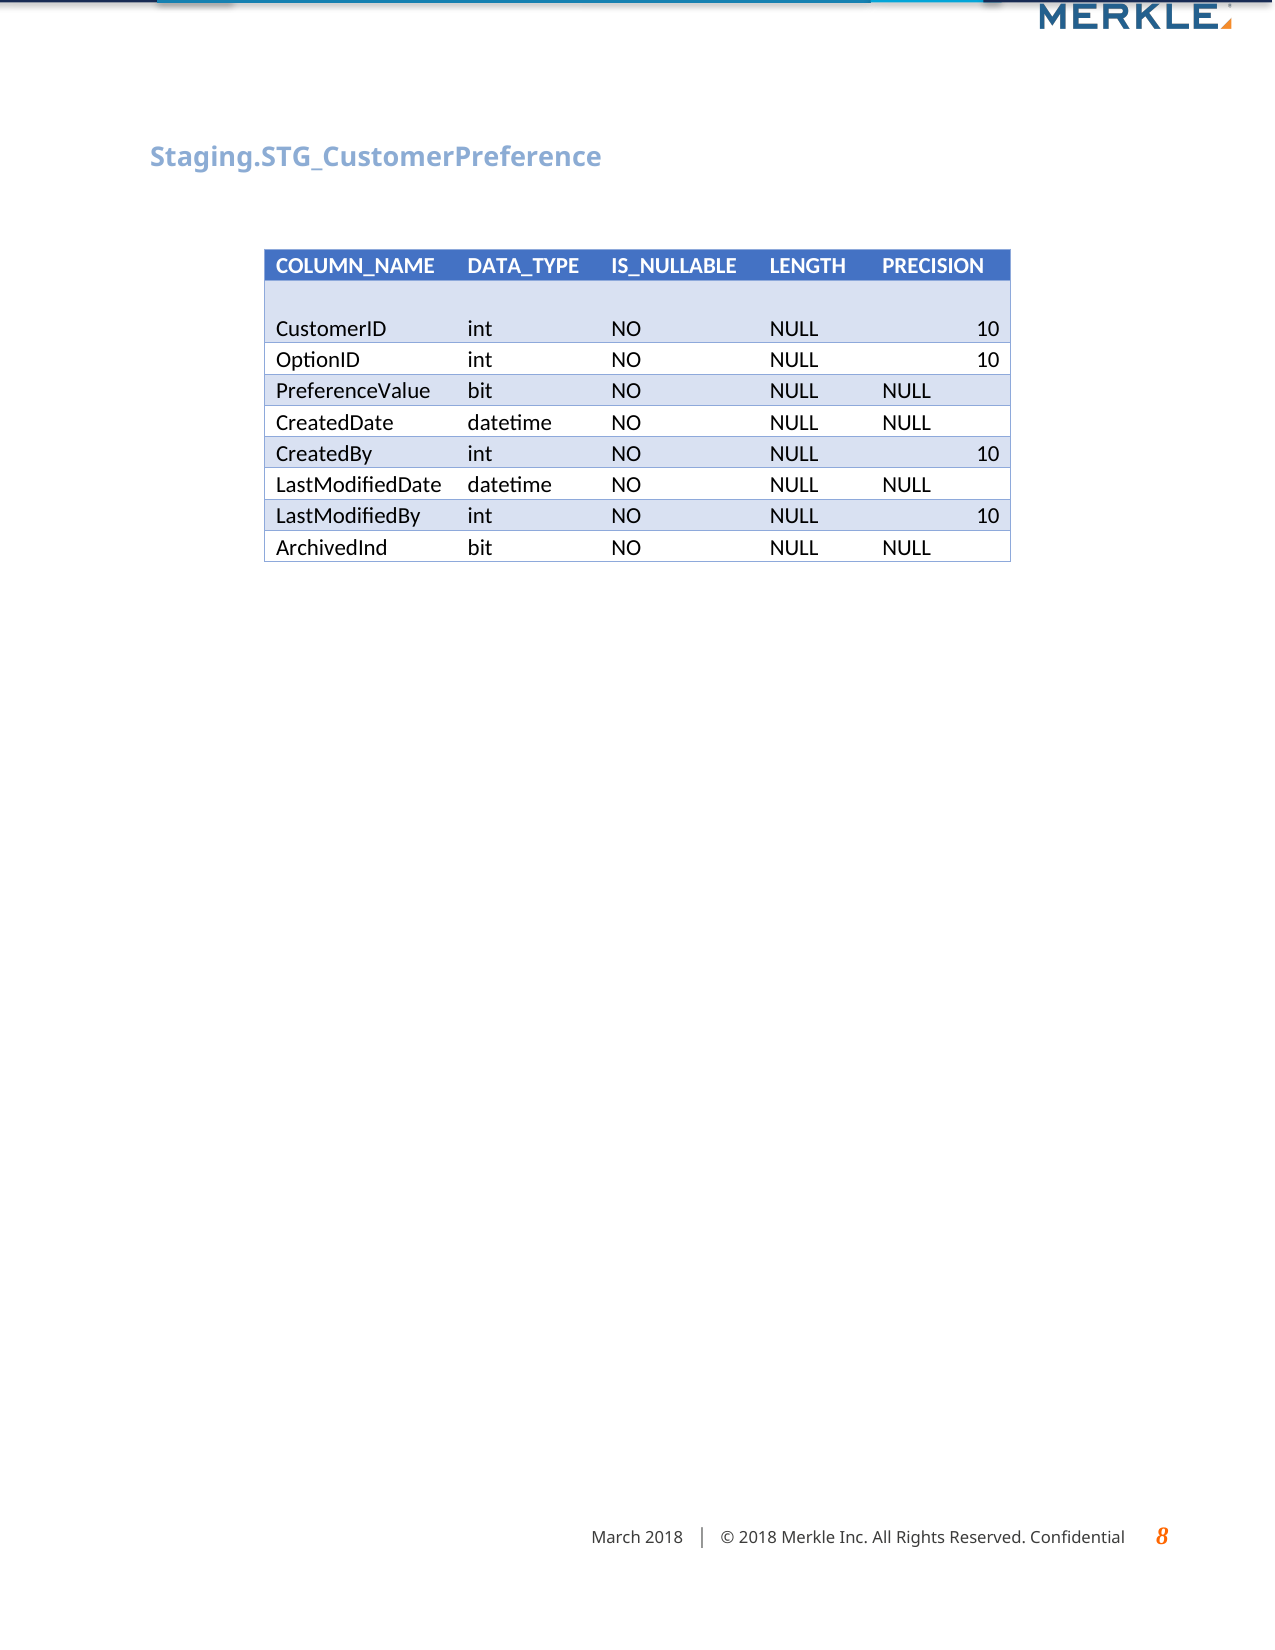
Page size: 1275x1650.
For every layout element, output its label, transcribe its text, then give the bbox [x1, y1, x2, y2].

table_cell NO [600, 468, 758, 498]
table_cell NULL [758, 375, 871, 405]
table_cell CustomerID [265, 281, 456, 342]
table_cell bit [456, 375, 600, 405]
table_cell NULL [871, 406, 1010, 436]
table_cell NO [600, 406, 758, 436]
table_header COLUMN_NAME [265, 250, 456, 280]
table_cell int [456, 437, 600, 467]
table_cell LastModifiedBy [265, 500, 456, 530]
table_cell NULL [758, 281, 871, 342]
table_header DATA_TYPE [456, 250, 600, 280]
table_cell CreatedDate [265, 406, 456, 436]
table_cell NULL [758, 468, 871, 498]
table_header PRECISION [871, 250, 1010, 280]
picture [1039, 0, 1232, 30]
table_cell NO [600, 343, 758, 373]
subtitle Staging.STG_CustomerPreference [150, 138, 1125, 175]
table_cell int [456, 500, 600, 530]
table_cell PreferenceValue [265, 375, 456, 405]
table_cell NULL [758, 500, 871, 530]
table_cell NO [600, 531, 758, 561]
table_cell NULL [871, 468, 1010, 498]
table_cell int [456, 281, 600, 342]
table_cell bit [456, 531, 600, 561]
table_cell NO [600, 500, 758, 530]
table_cell int [456, 343, 600, 373]
table_cell NULL [758, 406, 871, 436]
table_cell CreatedBy [265, 437, 456, 467]
table_cell 10 [871, 281, 1010, 342]
table_cell datetime [456, 468, 600, 498]
table_cell NO [600, 281, 758, 342]
table_cell ArchivedInd [265, 531, 456, 561]
table_cell OptionID [265, 343, 456, 373]
table_cell 10 [871, 500, 1010, 530]
table_cell datetime [456, 406, 600, 436]
table_cell NULL [758, 531, 871, 561]
table_cell 10 [871, 437, 1010, 467]
table_cell NO [600, 375, 758, 405]
table_header IS_NULLABLE [600, 250, 758, 280]
table_cell LastModifiedDate [265, 468, 456, 498]
table_cell 10 [871, 343, 1010, 373]
table_header LENGTH [758, 250, 871, 280]
table_cell NULL [758, 343, 871, 373]
table_cell NULL [871, 375, 1010, 405]
table_cell NO [600, 437, 758, 467]
table_cell NULL [758, 437, 871, 467]
table_cell NULL [871, 531, 1010, 561]
